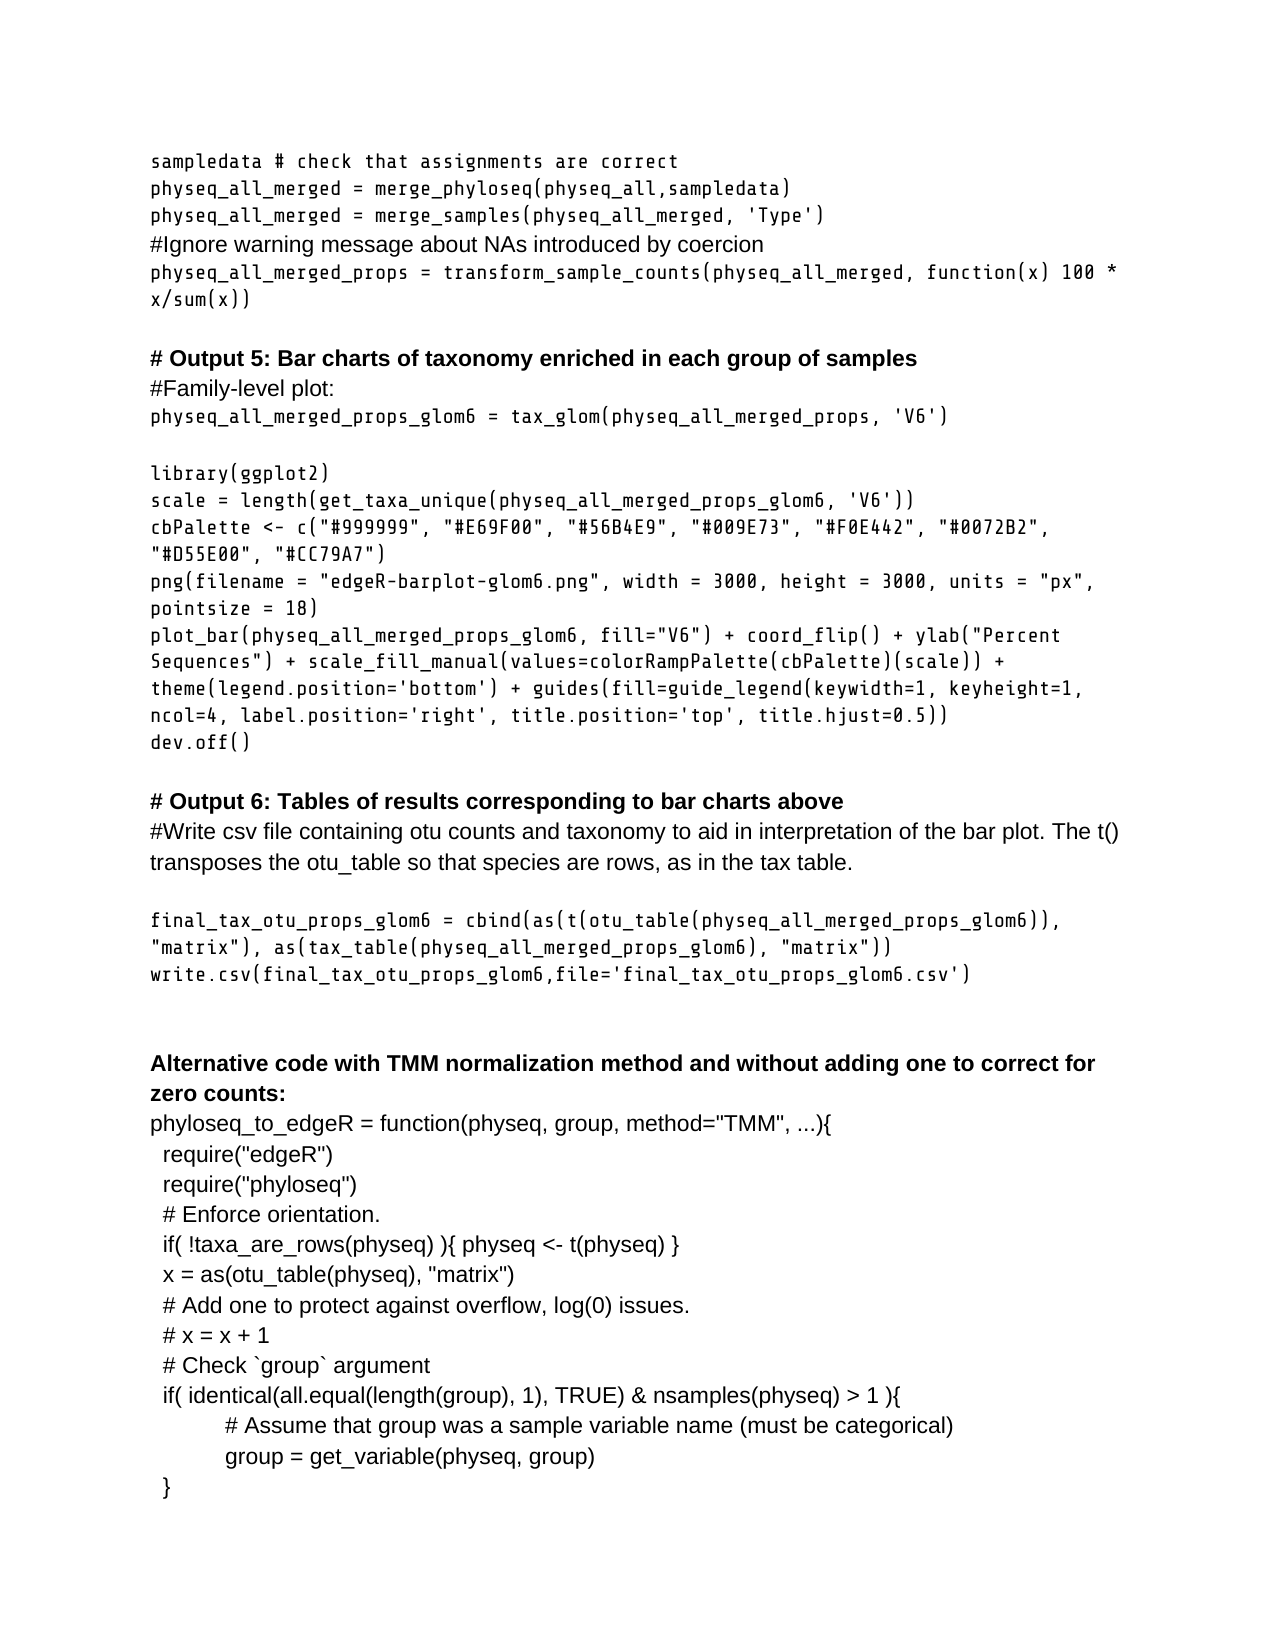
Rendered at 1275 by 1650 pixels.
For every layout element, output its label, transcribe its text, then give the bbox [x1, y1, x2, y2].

text final_tax_otu_props_glom6 = cbind(as(t(otu_table(physeq_all_merged_props_glom6)), "matrix"), as(tax_table(physeq_all_merged_props_glom6), "matrix")) [150, 909, 1125, 959]
text if( !taxa_are_rows(physeq) ){ physeq <- t(physeq) } [150, 1231, 1125, 1258]
text #Ignore warning message about NAs introduced by coercion [150, 231, 1125, 257]
text physeq_all_merged = merge_samples(physeq_all_merged, 'Type') [150, 204, 1125, 227]
text write.csv(final_tax_otu_props_glom6,file='final_tax_otu_props_glom6.csv') [150, 963, 1125, 986]
text #Family-level plot: [150, 375, 1125, 401]
text physeq_all_merged_props = transform_sample_counts(physeq_all_merged, function(x) 100 * x/sum(x)) [150, 261, 1125, 311]
text } [150, 1473, 1125, 1499]
text require("phyloseq") [150, 1171, 1125, 1197]
text # x = x + 1 [150, 1322, 1125, 1348]
text cbPalette <- c("#999999", "#E69F00", "#56B4E9", "#009E73", "#F0E442", "#0072B2", "#D55E00", "#CC79A7") [150, 516, 1125, 566]
text require("edgeR") [150, 1141, 1125, 1167]
text plot_bar(physeq_all_merged_props_glom6, fill="V6") + coord_flip() + ylab("Percent Sequences") + scale_fill_manual(values=colorRampPalette(cbPalette)(scale)) + theme(legend.position='bottom') + guides(fill=guide_legend(keywidth=1, keyheight=1, ncol=4, label.position='right', title.position='top', title.hjust=0.5)) [150, 623, 1125, 728]
text physeq_all_merged_props_glom6 = tax_glom(physeq_all_merged_props, 'V6') [150, 405, 1125, 429]
text x = as(otu_table(physeq), "matrix") [150, 1261, 1125, 1288]
text scale = length(get_taxa_unique(physeq_all_merged_props_glom6, 'V6')) [150, 489, 1125, 513]
text # Output 5: Bar charts of taxonomy enriched in each group of samples [150, 345, 1125, 371]
text dev.off() [150, 731, 1125, 754]
text sampledata # check that assignments are correct [150, 150, 1125, 173]
text if( identical(all.equal(length(group), 1), TRUE) & nsamples(physeq) > 1 ){ [150, 1382, 1125, 1409]
text #Write csv file containing otu counts and taxonomy to aid in interpretation of the bar plot. The t() transposes the otu_table so that species are rows, as in the tax table. [150, 818, 1125, 875]
text library(ggplot2) [150, 462, 1125, 486]
text # Add one to protect against overflow, log(0) issues. [150, 1292, 1125, 1318]
text # Enforce orientation. [150, 1201, 1125, 1227]
text group = get_variable(physeq, group) [150, 1443, 1125, 1469]
text # Output 6: Tables of results corresponding to bar charts above [150, 788, 1125, 814]
text Alternative code with TMM normalization method and without adding one to correct for zero counts: phyloseq_to_edgeR = function(physeq, group, method="TMM", ...){ [150, 1050, 1125, 1137]
text # Assume that group was a sample variable name (must be categorical) [150, 1412, 1125, 1439]
text physeq_all_merged = merge_phyloseq(physeq_all,sampledata) [150, 177, 1125, 200]
text # Check `group` argument [150, 1352, 1125, 1378]
text png(filename = "edgeR-barplot-glom6.png", width = 3000, height = 3000, units = "px", pointsize = 18) [150, 570, 1125, 620]
